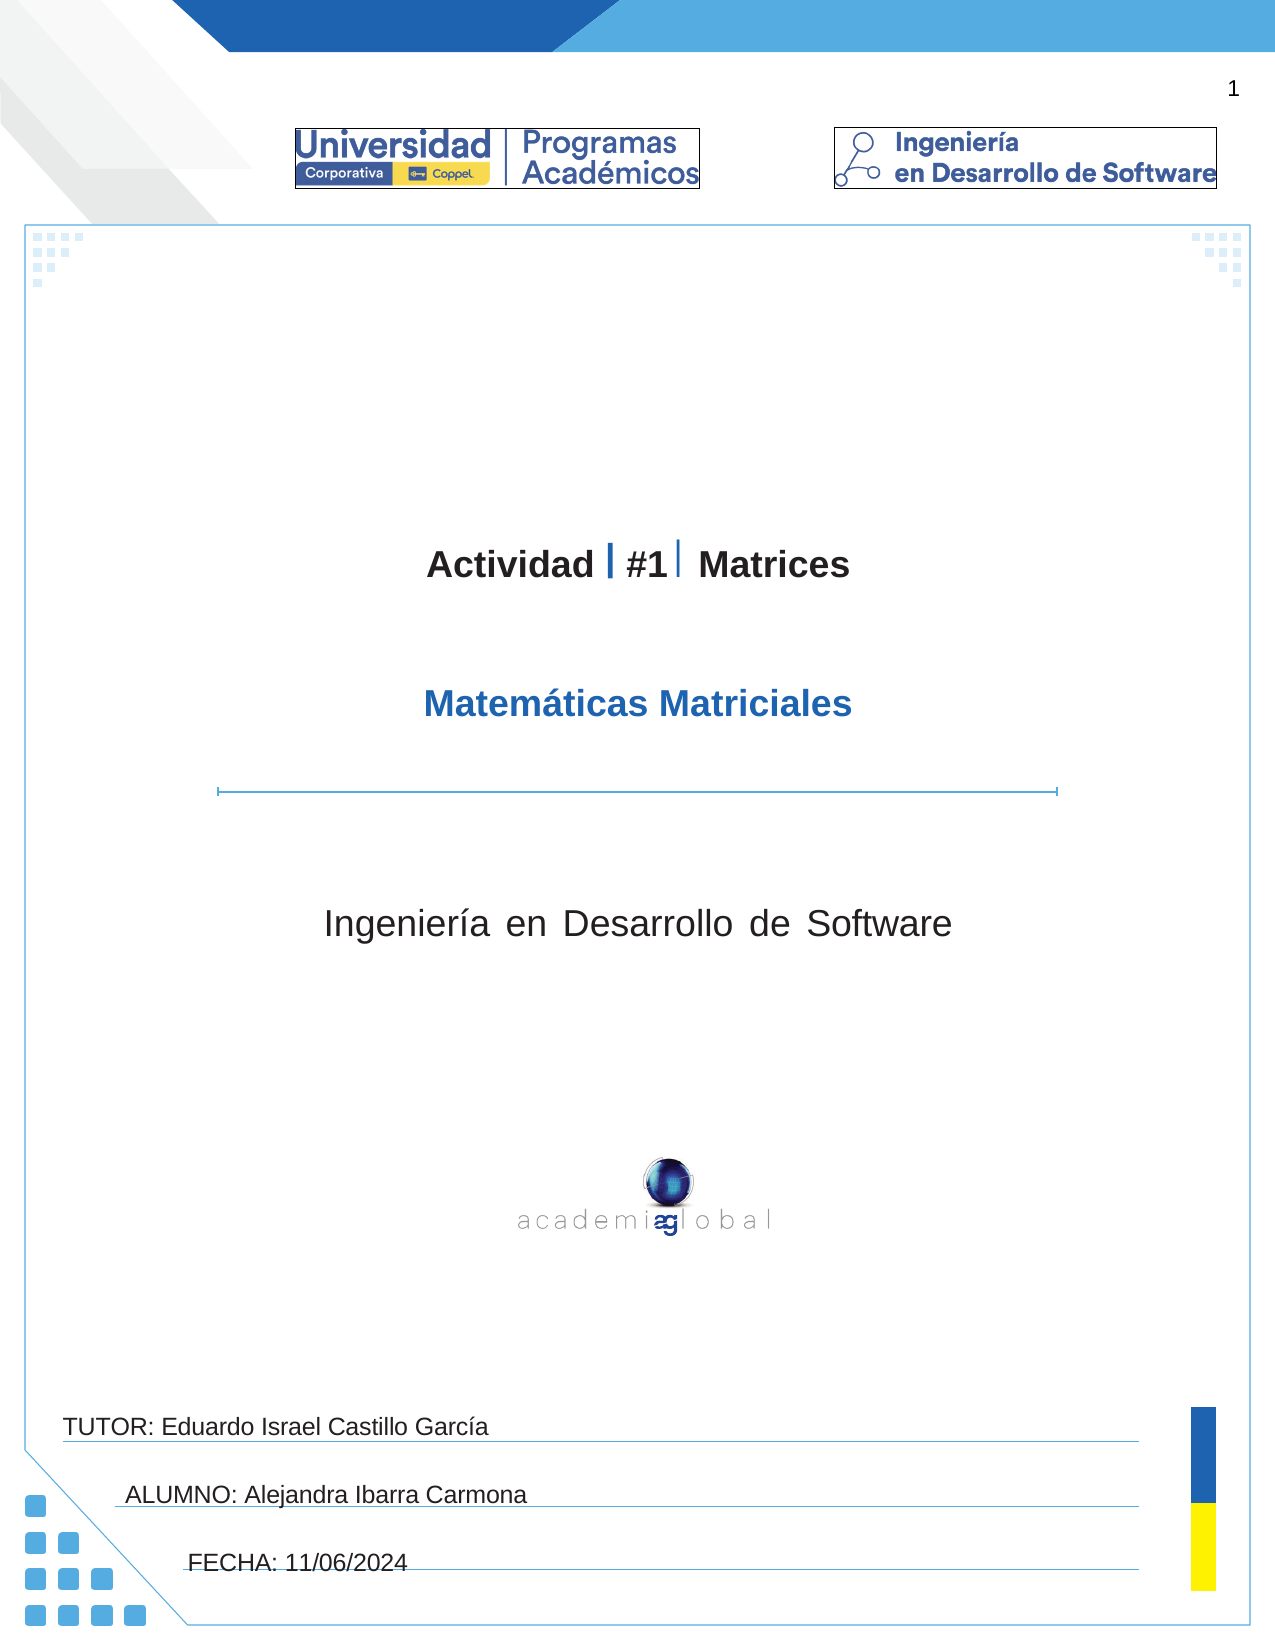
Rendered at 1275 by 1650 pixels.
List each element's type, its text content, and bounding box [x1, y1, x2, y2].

text Matemáticas Matriciales [303, 681, 972, 724]
picture [58, 1605, 79, 1626]
picture [91, 1605, 113, 1626]
text TUTOR: Eduardo Israel Castillo García [62, 1411, 1239, 1440]
picture [58, 1532, 79, 1554]
text ALUMNO: Alejandra Ibarra Carmona [125, 1480, 1239, 1508]
picture [25, 1532, 46, 1554]
picture [91, 1568, 113, 1590]
text Ingeniería en Desarrollo de Software [303, 901, 973, 944]
picture [296, 129, 699, 188]
picture [58, 1568, 79, 1590]
text FECHA: 11/06/2024 [187, 1548, 1239, 1577]
picture [124, 1605, 146, 1626]
picture [25, 1568, 46, 1590]
picture [25, 1605, 46, 1626]
picture [25, 1495, 46, 1517]
picture [517, 1154, 772, 1238]
text Actividad | #1| Matrices [303, 529, 972, 588]
picture [835, 128, 1216, 188]
